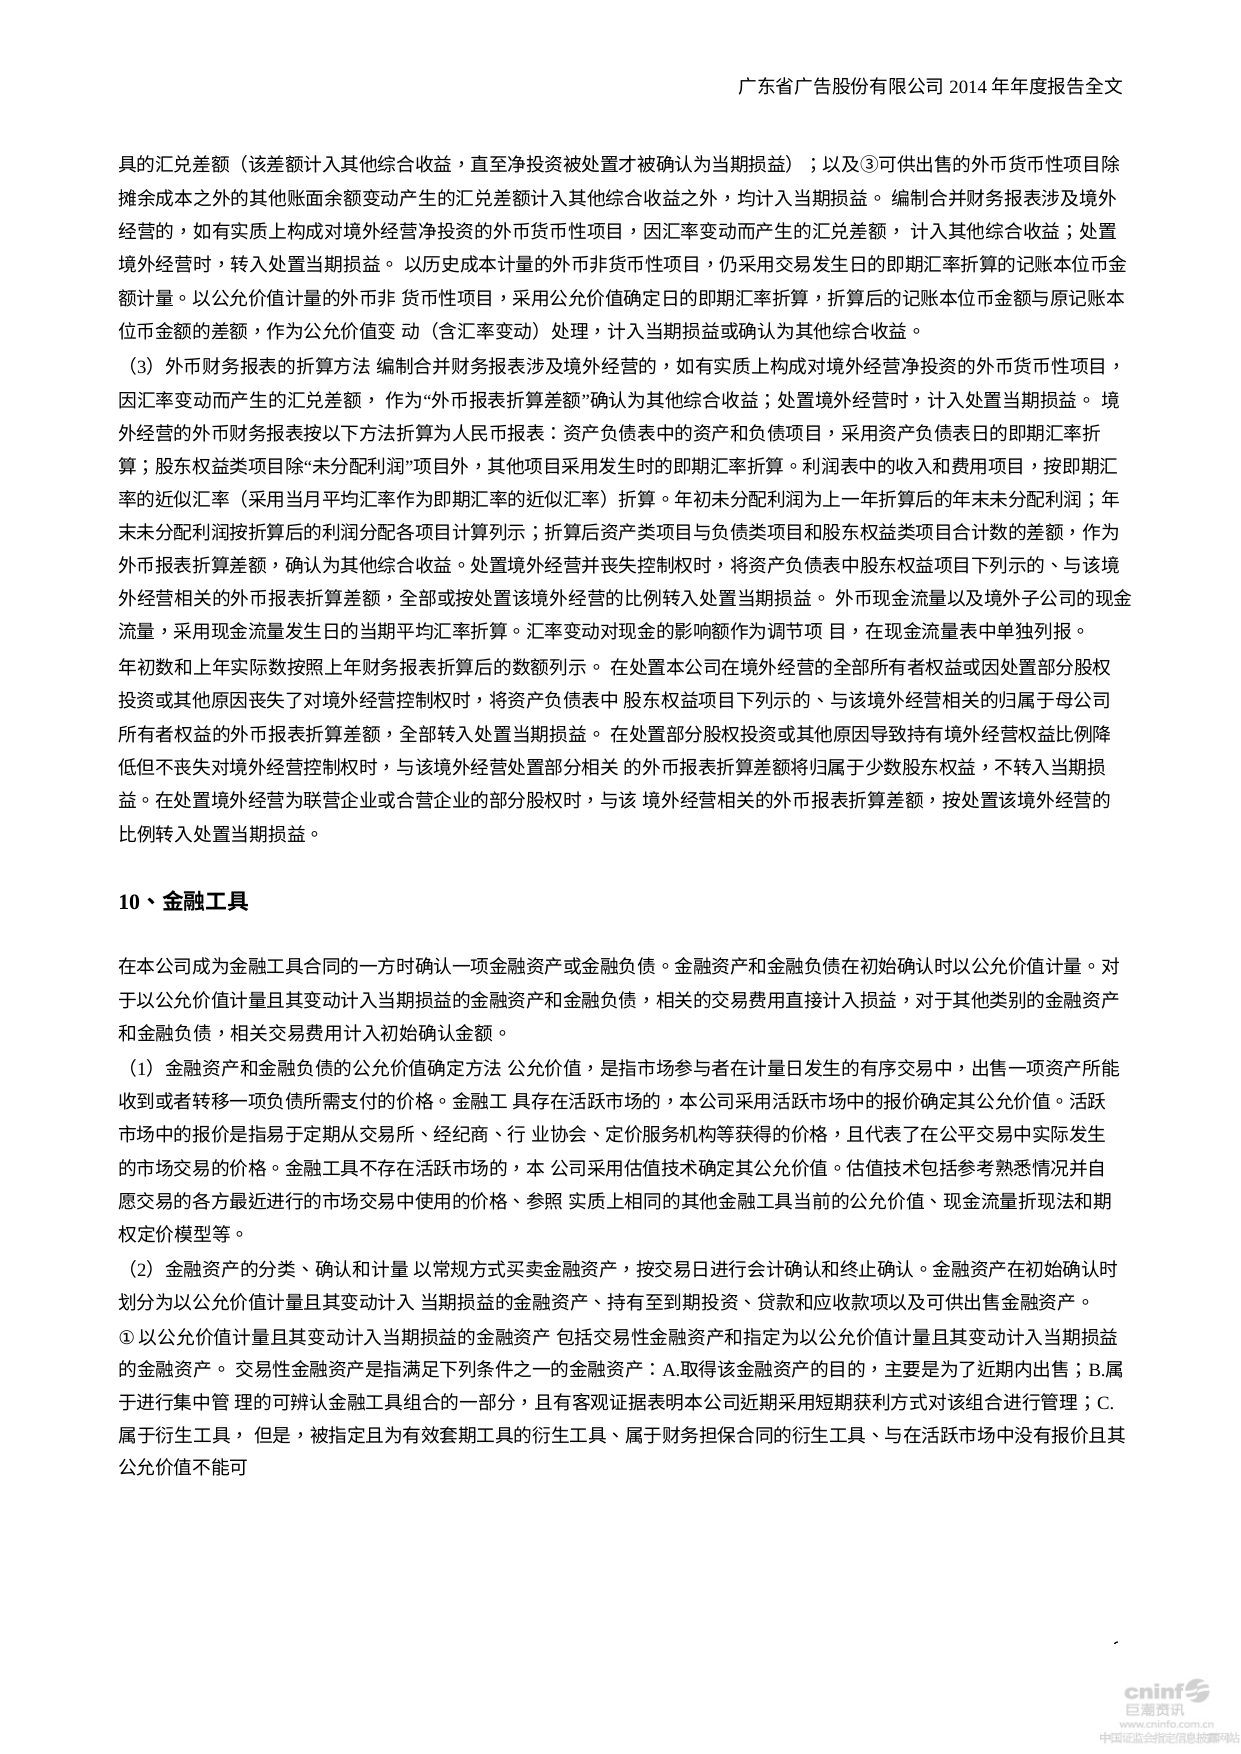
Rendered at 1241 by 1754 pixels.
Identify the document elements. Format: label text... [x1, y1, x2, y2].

subtitle 10、金融工具 [118, 886, 1123, 916]
text 在本公司成为金融工具合同的一方时确认一项金融资产或金融负债。金融资产和金融负债在初始确认时以公允价值计量。对 于以公允价值计量且其变动计入当期损益的金融资产和金融负债，相关的交易费用直接计入损益，对于其他类别的金融资产 和金融负债，相关交易费用计入初始确认金额。 [118, 953, 1122, 1046]
text 年初数和上年实际数按照上年财务报表折算后的数额列示。 在处置本公司在境外经营的全部所有者权益或因处置部分股权投资或其他原因丧失了对境外经营控制权时，将资产负债表中 股东权益项目下列示的、与该境外经营相关的归属于母公司所有者权益的外币报表折算差额，全部转入处置当期损益。 在处置部分股权投资或其他原因导致持有境外经营权益比例降低但不丧失对境外经营控制权时，与该境外经营处置部分相关 的外币报表折算差额将归属于少数股东权益，不转入当期损益。在处置境外经营为联营企业或合营企业的部分股权时，与该 境外经营相关的外币报表折算差额，按处置该境外经营的比例转入处置当期损益。 [118, 654, 1123, 846]
text ①以公允价值计量且其变动计入当期损益的金融资产 包括交易性金融资产和指定为以公允价值计量且其变动计入当期损益的金融资产。 交易性金融资产是指满足下列条件之一的金融资产：A.取得该金融资产的目的，主要是为了近期内出售；B.属于进行集中管 理的可辨认金融工具组合的一部分，且有客观证据表明本公司近期采用短期获利方式对该组合进行管理；C.属于衍生工具， 但是，被指定且为有效套期工具的衍生工具、属于财务担保合同的衍生工具、与在活跃市场中没有报价且其公允价值不能可 [118, 1324, 1131, 1480]
text （2）金融资产的分类、确认和计量 以常规方式买卖金融资产，按交易日进行会计确认和终止确认。金融资产在初始确认时划分为以公允价值计量且其变动计入 当期损益的金融资产、持有至到期投资、贷款和应收款项以及可供出售金融资产。 [118, 1256, 1123, 1314]
picture [1099, 1673, 1241, 1754]
text （1）金融资产和金融负债的公允价值确定方法 公允价值，是指市场参与者在计量日发生的有序交易中，出售一项资产所能收到或者转移一项负债所需支付的价格。金融工 具存在活跃市场的，本公司采用活跃市场中的报价确定其公允价值。活跃市场中的报价是指易于定期从交易所、经纪商、行 业协会、定价服务机构等获得的价格，且代表了在公平交易中实际发生的市场交易的价格。金融工具不存在活跃市场的，本 公司采用估值技术确定其公允价值。估值技术包括参考熟悉情况并自愿交易的各方最近进行的市场交易中使用的价格、参照 实质上相同的其他金融工具当前的公允价值、现金流量折现法和期权定价模型等。 [118, 1056, 1123, 1247]
text （3）外币财务报表的折算方法 编制合并财务报表涉及境外经营的，如有实质上构成对境外经营净投资的外币货币性项目，因汇率变动而产生的汇兑差额， 作为“外币报表折算差额”确认为其他综合收益；处置境外经营时，计入处置当期损益。 境外经营的外币财务报表按以下方法折算为人民币报表：资产负债表中的资产和负债项目，采用资产负债表日的即期汇率折 算；股东权益类项目除“未分配利润”项目外，其他项目采用发生时的即期汇率折算。利润表中的收入和费用项目，按即期汇 率的近似汇率（采用当月平均汇率作为即期汇率的近似汇率）折算。年初未分配利润为上一年折算后的年末未分配利润；年 末未分配利润按折算后的利润分配各项目计算列示；折算后资产类项目与负债类项目和股东权益类项目合计数的差额，作为 外币报表折算差额，确认为其他综合收益。处置境外经营并丧失控制权时，将资产负债表中股东权益项目下列示的、与该境 外经营相关的外币报表折算差额，全部或按处置该境外经营的比例转入处置当期损益。 外币现金流量以及境外子公司的现金流量，采用现金流量发生日的当期平均汇率折算。汇率变动对现金的影响额作为调节项 目，在现金流量表中单独列报。 [118, 354, 1133, 644]
text 具的汇兑差额（该差额计入其他综合收益，直至净投资被处置才被确认为当期损益）；以及③可供出售的外币货币性项目除 摊余成本之外的其他账面余额变动产生的汇兑差额计入其他综合收益之外，均计入当期损益。 编制合并财务报表涉及境外经营的，如有实质上构成对境外经营净投资的外币货币性项目，因汇率变动而产生的汇兑差额， 计入其他综合收益；处置境外经营时，转入处置当期损益。 以历史成本计量的外币非货币性项目，仍采用交易发生日的即期汇率折算的记账本位币金额计量。以公允价值计量的外币非 货币性项目，采用公允价值确定日的即期汇率折算，折算后的记账本位币金额与原记账本位币金额的差额，作为公允价值变 动（含汇率变动）处理，计入当期损益或确认为其他综合收益。 [118, 152, 1133, 344]
